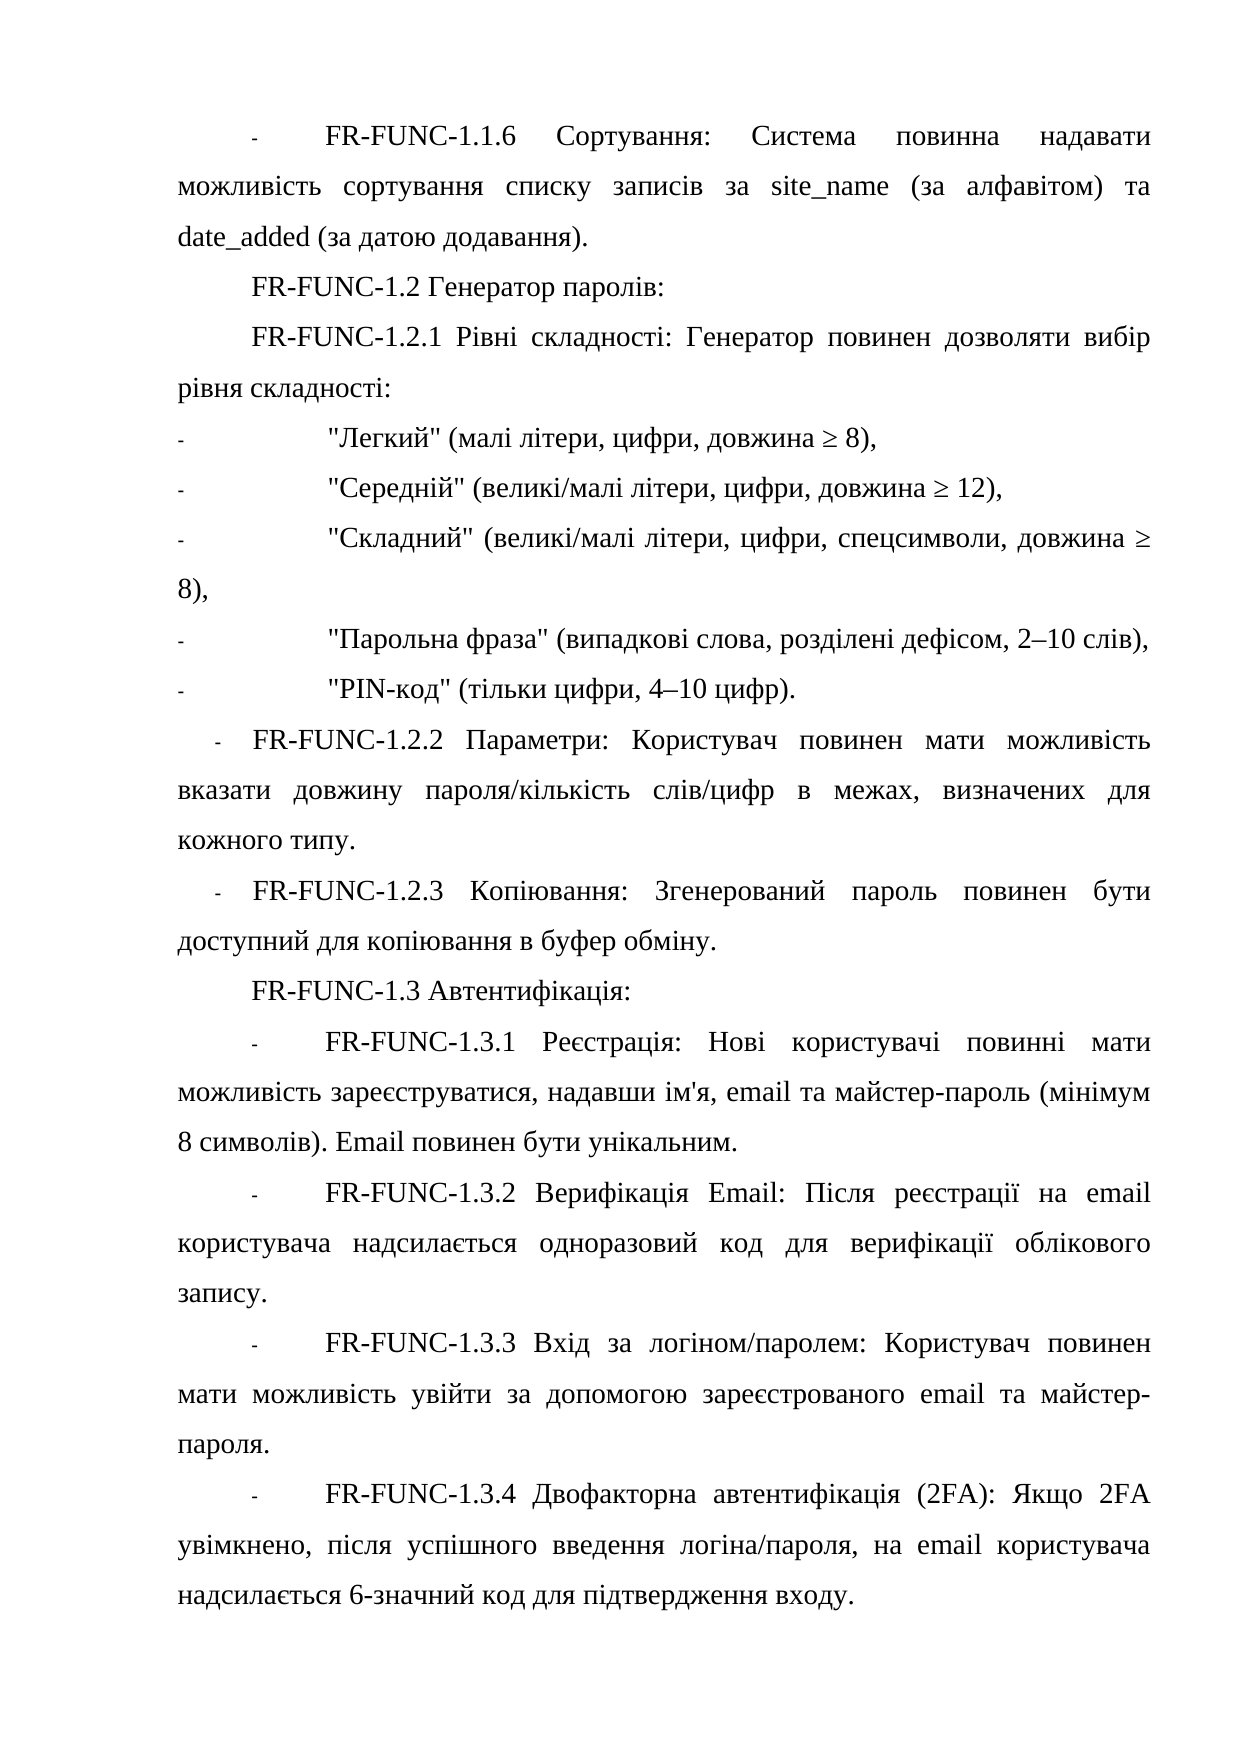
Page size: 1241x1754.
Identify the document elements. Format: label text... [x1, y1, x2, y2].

text FR-FUNC-1.2 Генератор паролів: [177, 269, 1152, 303]
list FR-FUNC-1.1.6 Сортування: Система повинна надавати можливість сортування списку записів за site_name (за алфавітом) та date_added (за датою додавання). [177, 118, 1152, 252]
text FR-FUNC-1.3 Автентифікація: [177, 973, 1152, 1007]
list FR-FUNC-1.3.2 Верифікація Email: Після реєстрації на email користувача надсилається одноразовий код для верифікації облікового запису. [177, 1175, 1152, 1309]
list FR-FUNC-1.3.4 Двофакторна автентифікація (2FA): Якщо 2FA увімкнено, після успішного введення логіна/пароля, на email користувача надсилається 6-значний код для підтвердження входу. [177, 1477, 1152, 1611]
list FR-FUNC-1.2.2 Параметри: Користувач повинен мати можливість вказати довжину пароля/кількість слів/цифр в межах, визначених для кожного типу. [177, 722, 1152, 856]
list FR-FUNC-1.3.1 Реєстрація: Нові користувачі повинні мати можливість зареєструватися, надавши ім'я, email та майстер-пароль (мінімум 8 символів). Email повинен бути унікальним. [177, 1024, 1152, 1158]
list "PIN-код" (тільки цифри, 4–10 цифр). [177, 672, 1152, 705]
list "Парольна фраза" (випадкові слова, розділені дефісом, 2–10 слів), [177, 621, 1152, 655]
list "Середній" (великі/малі літери, цифри, довжина ≥ 12), [177, 470, 1152, 504]
list "Легкий" (малі літери, цифри, довжина ≥ 8), [177, 420, 1152, 453]
text FR-FUNC-1.2.1 Рівні складності: Генератор повинен дозволяти вибір рівня складності: [177, 319, 1152, 403]
list FR-FUNC-1.3.3 Вхід за логіном/паролем: Користувач повинен мати можливість увійти за допомогою зареєстрованого email та майстер-пароля. [177, 1326, 1152, 1460]
list "Складний" (великі/малі літери, цифри, спецсимволи, довжина ≥ 8), [177, 521, 1152, 604]
list FR-FUNC-1.2.3 Копіювання: Згенерований пароль повинен бути доступний для копіювання в буфер обміну. [177, 873, 1152, 957]
